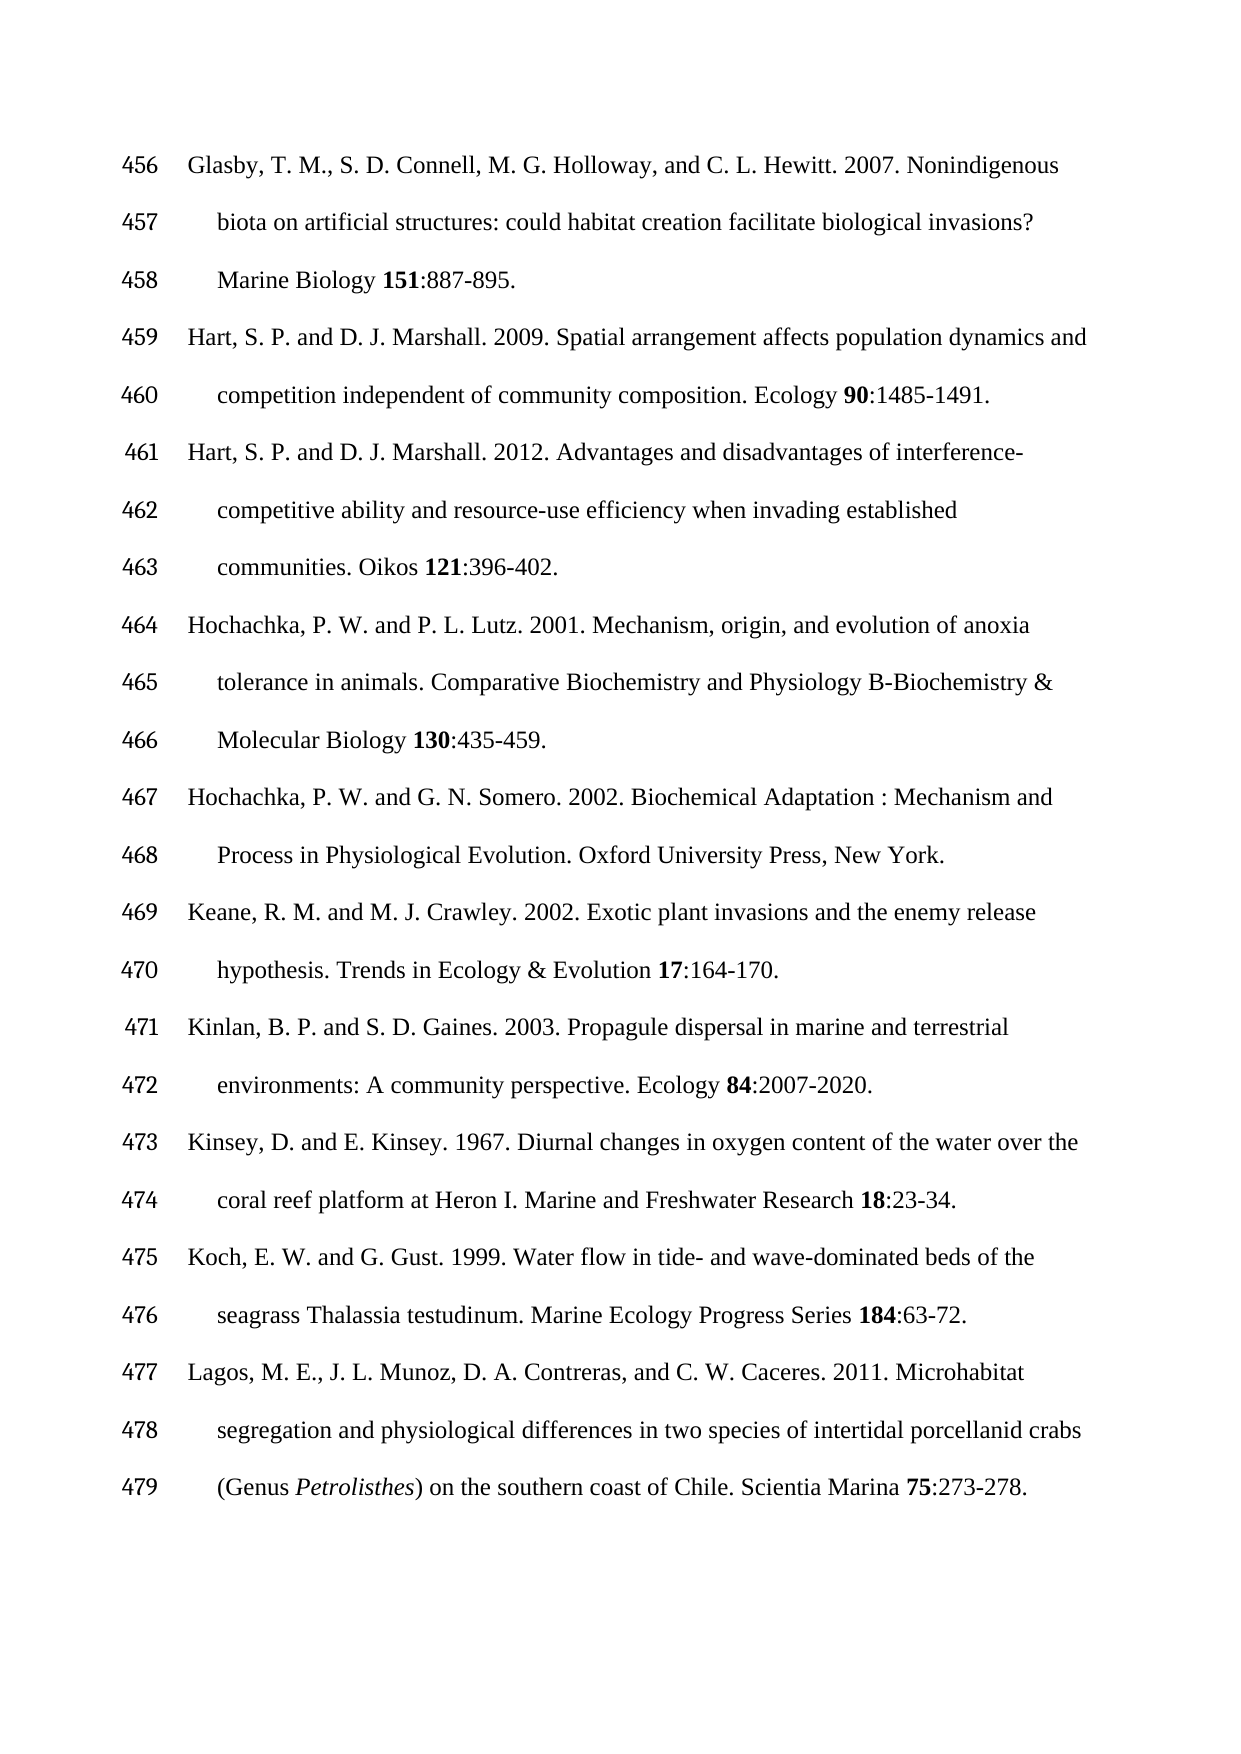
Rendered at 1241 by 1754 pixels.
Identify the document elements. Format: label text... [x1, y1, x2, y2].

text Kinlan, B. P. and S. D. Gaines. 2003. Propagule dispersal in marine and terrestrial environments: A community perspective. Ecology 84:2007-2020. [187, 1012, 1093, 1099]
text Koch, E. W. and G. Gust. 1999. Water flow in tide- and wave-dominated beds of the seagrass Thalassia testudinum. Marine Ecology Progress Series 184:63-72. [187, 1242, 1093, 1329]
text Hochachka, P. W. and G. N. Somero. 2002. Biochemical Adaptation : Mechanism and Process in Physiological Evolution. Oxford University Press, New York. [187, 782, 1093, 869]
text Hochachka, P. W. and P. L. Lutz. 2001. Mechanism, origin, and evolution of anoxia tolerance in animals. Comparative Biochemistry and Physiology B-Biochemistry & Molecular Biology 130:435-459. [187, 610, 1093, 754]
text Kinsey, D. and E. Kinsey. 1967. Diurnal changes in oxygen content of the water over the coral reef platform at Heron I. Marine and Freshwater Research 18:23-34. [187, 1127, 1093, 1214]
text Hart, S. P. and D. J. Marshall. 2012. Advantages and disadvantages of interference-competitive ability and resource-use efficiency when invading established communities. Oikos 121:396-402. [187, 437, 1093, 581]
text Glasby, T. M., S. D. Connell, M. G. Holloway, and C. L. Hewitt. 2007. Nonindigenous biota on artificial structures: could habitat creation facilitate biological invasions? Marine Biology 151:887-895. [187, 150, 1093, 294]
text Hart, S. P. and D. J. Marshall. 2009. Spatial arrangement affects population dynamics and competition independent of community composition. Ecology 90:1485-1491. [187, 322, 1093, 409]
text Lagos, M. E., J. L. Munoz, D. A. Contreras, and C. W. Caceres. 2011. Microhabitat segregation and physiological differences in two species of intertidal porcellanid crabs (Genus Petrolisthes) on the southern coast of Chile. Scientia Marina 75:273-278. [187, 1357, 1093, 1501]
text Keane, R. M. and M. J. Crawley. 2002. Exotic plant invasions and the enemy release hypothesis. Trends in Ecology & Evolution 17:164-170. [187, 897, 1093, 984]
